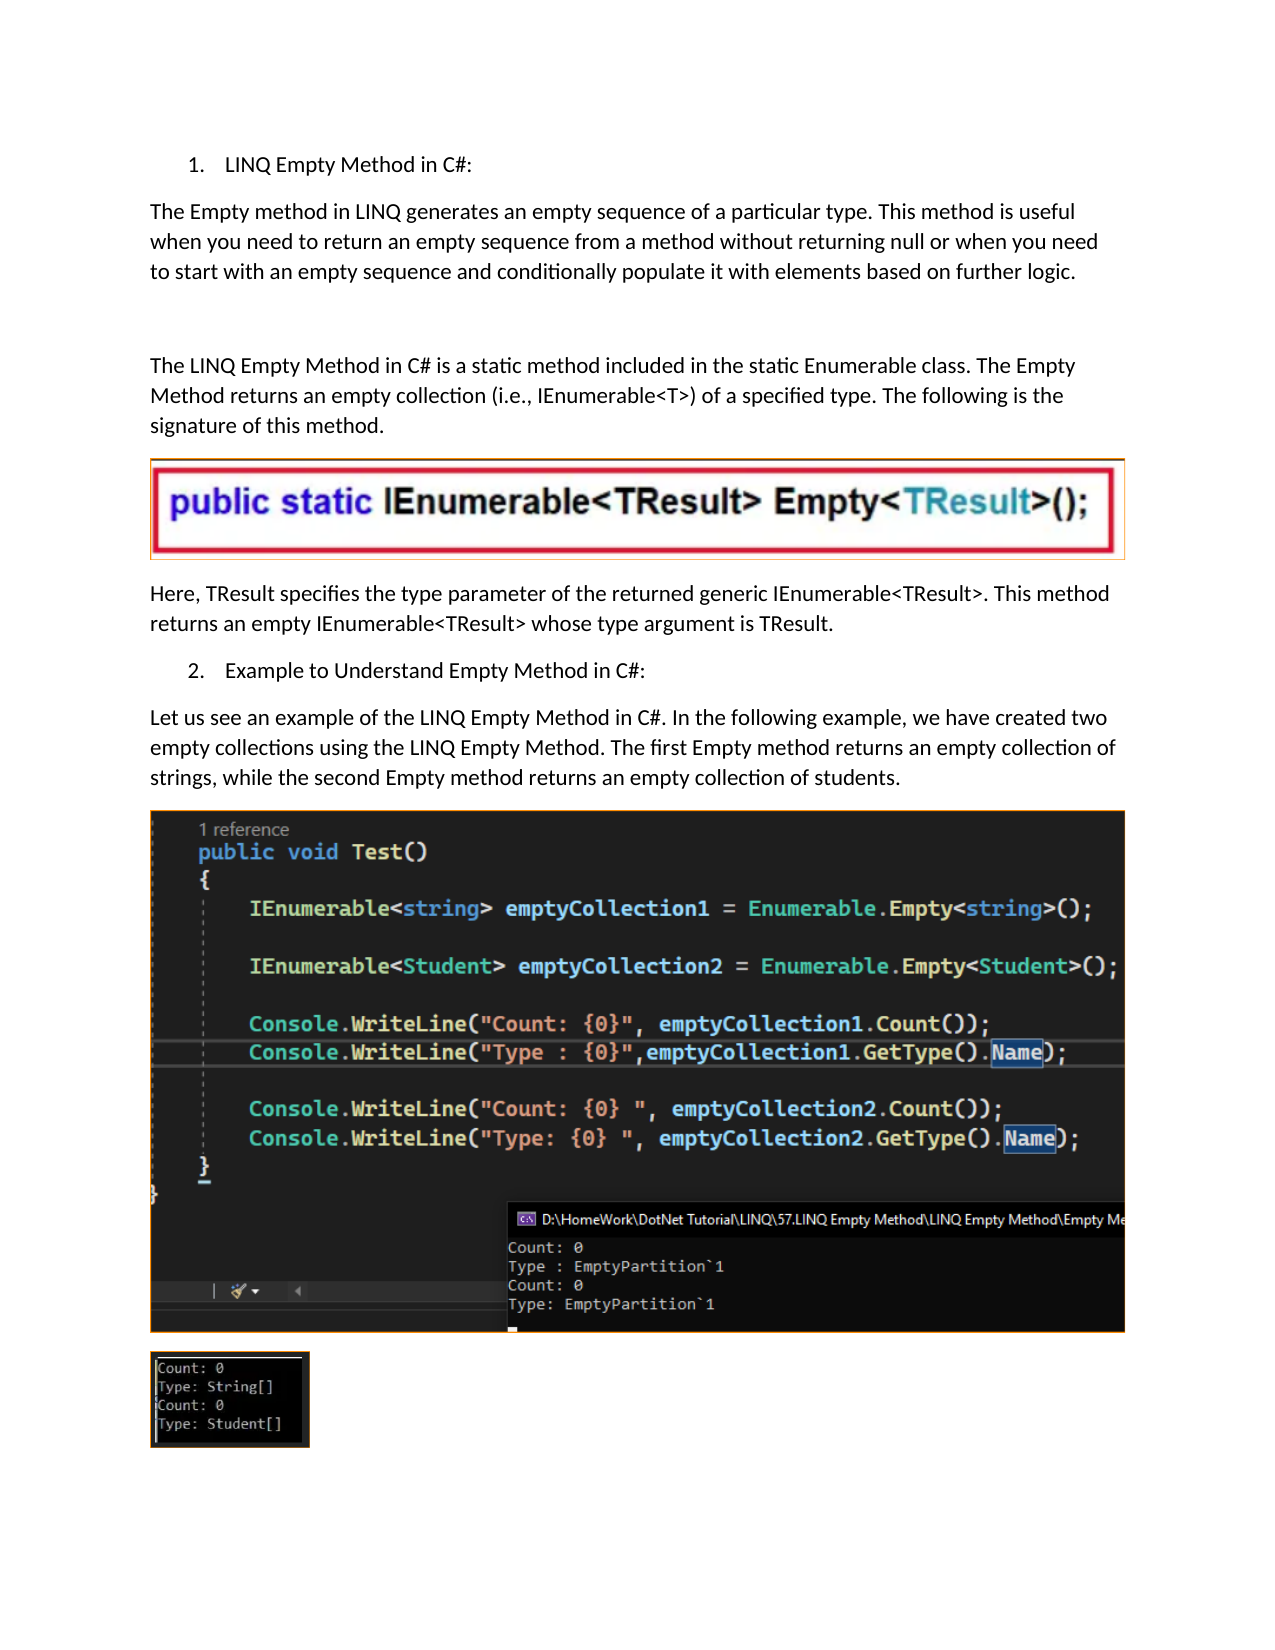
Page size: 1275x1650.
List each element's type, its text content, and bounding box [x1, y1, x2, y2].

picture [150, 458, 1125, 560]
list LINQ Empty Method in C#: [187, 150, 1125, 178]
text Here, TResult specifies the type parameter of the returned generic IEnumerable<TResult>. This method returns an empty IEnumerable<TResult> whose type argument is TResult. [150, 579, 1125, 637]
picture [150, 1351, 310, 1448]
text The LINQ Empty Method in C# is a static method included in the static Enumerable class. The Empty Method returns an empty collection (i.e., IEnumerable<T>) of a specified type. The following is the signature of this method. [150, 351, 1125, 439]
picture [150, 810, 1125, 1333]
list Example to Understand Empty Method in C#: [187, 656, 1125, 684]
text Let us see an example of the LINQ Empty Method in C#. In the following example, we have created two empty collections using the LINQ Empty Method. The first Empty method returns an empty collection of strings, while the second Empty method returns an empty collection of students. [150, 703, 1125, 791]
text The Empty method in LINQ generates an empty sequence of a particular type. This method is useful when you need to return an empty sequence from a method without returning null or when you need to start with an empty sequence and conditionally populate it with elements based on further logic. [150, 197, 1125, 285]
